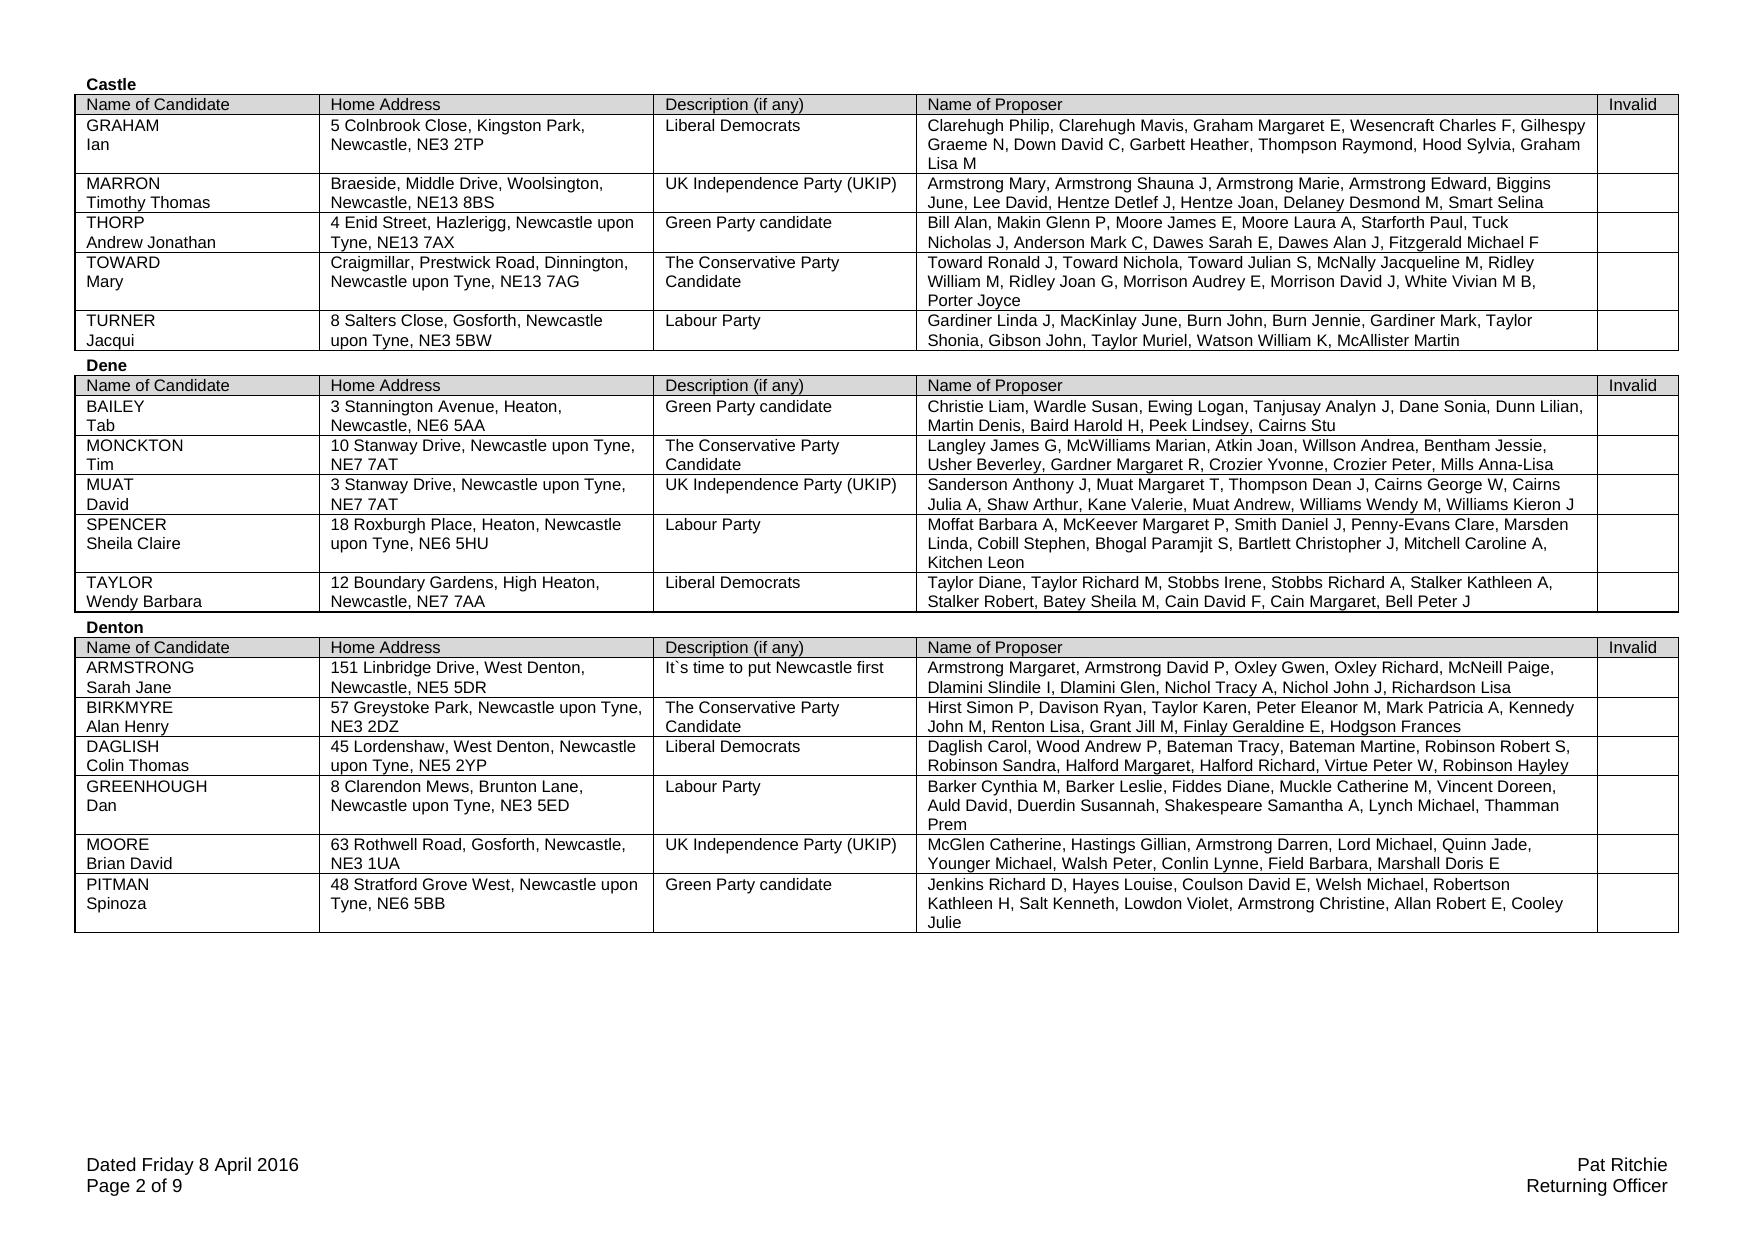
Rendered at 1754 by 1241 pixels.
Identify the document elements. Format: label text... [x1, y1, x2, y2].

table_cell Invalid [1598, 638, 1678, 657]
table_cell [1598, 253, 1678, 310]
table_cell It`s time to put Newcastle first [654, 658, 916, 697]
table_header Denton [75, 618, 1679, 637]
table_cell Labour Party [654, 311, 916, 349]
table_cell Home Address [320, 638, 653, 657]
table_cell UK Independence Party (UKIP) [654, 835, 916, 873]
table_cell BAILEY Tab [76, 396, 319, 435]
table_cell TURNER Jacqui [76, 311, 319, 349]
table_cell [1598, 174, 1678, 212]
table_cell Green Party candidate [654, 874, 916, 932]
table_cell [1598, 475, 1678, 513]
table_cell Home Address [320, 95, 653, 114]
table_cell DAGLISH Colin Thomas [76, 737, 319, 775]
table_cell Liberal Democrats [654, 573, 916, 611]
table_cell [1598, 396, 1678, 435]
table_cell PITMAN Spinoza [76, 874, 319, 932]
table_cell MOORE Brian David [76, 835, 319, 873]
table_cell Green Party candidate [654, 213, 916, 252]
table_cell [1598, 698, 1678, 736]
table_cell Moffat Barbara A, McKeever Margaret P, Smith Daniel J, Penny-Evans Clare, Marsden Linda, Cobill Stephen, Bhogal Paramjit S, Bartlett Christopher J, Mitchell Caroline A, Kitchen Leon [917, 515, 1597, 572]
table_cell [1598, 115, 1678, 173]
table_cell Braeside, Middle Drive, Woolsington, Newcastle, NE13 8BS [320, 174, 653, 212]
table_cell Liberal Democrats [654, 737, 916, 775]
table_header Castle [75, 75, 1679, 94]
table_cell [1598, 776, 1678, 834]
table_cell [1598, 311, 1678, 349]
table_cell Invalid [1598, 376, 1678, 395]
table_cell Home Address [320, 376, 653, 395]
table_cell Name of Candidate [76, 638, 319, 657]
table_cell 4 Enid Street, Hazlerigg, Newcastle upon Tyne, NE13 7AX [320, 213, 653, 252]
table_cell UK Independence Party (UKIP) [654, 174, 916, 212]
table_cell SPENCER Sheila Claire [76, 515, 319, 572]
table_cell Craigmillar, Prestwick Road, Dinnington, Newcastle upon Tyne, NE13 7AG [320, 253, 653, 310]
table_cell Name of Proposer [917, 95, 1597, 114]
table_cell Description (if any) [654, 376, 916, 395]
table_cell Barker Cynthia M, Barker Leslie, Fiddes Diane, Muckle Catherine M, Vincent Doreen, Auld David, Duerdin Susannah, Shakespeare Samantha A, Lynch Michael, Thamman Prem [917, 776, 1597, 834]
table_cell Clarehugh Philip, Clarehugh Mavis, Graham Margaret E, Wesencraft Charles F, Gilhespy Graeme N, Down David C, Garbett Heather, Thompson Raymond, Hood Sylvia, Graham Lisa M [917, 115, 1597, 173]
table_cell Hirst Simon P, Davison Ryan, Taylor Karen, Peter Eleanor M, Mark Patricia A, Kennedy John M, Renton Lisa, Grant Jill M, Finlay Geraldine E, Hodgson Frances [917, 698, 1597, 736]
table_cell Liberal Democrats [654, 115, 916, 173]
table_cell 151 Linbridge Drive, West Denton, Newcastle, NE5 5DR [320, 658, 653, 697]
table_cell Labour Party [654, 515, 916, 572]
table_cell 45 Lordenshaw, West Denton, Newcastle upon Tyne, NE5 2YP [320, 737, 653, 775]
table_cell MONCKTON Tim [76, 436, 319, 474]
table_cell 5 Colnbrook Close, Kingston Park, Newcastle, NE3 2TP [320, 115, 653, 173]
table_cell Description (if any) [654, 95, 916, 114]
table_cell [1598, 573, 1678, 611]
table_cell ARMSTRONG Sarah Jane [76, 658, 319, 697]
table_cell MUAT David [76, 475, 319, 513]
table_cell Langley James G, McWilliams Marian, Atkin Joan, Willson Andrea, Bentham Jessie, Usher Beverley, Gardner Margaret R, Crozier Yvonne, Crozier Peter, Mills Anna-Lisa [917, 436, 1597, 474]
table_cell 12 Boundary Gardens, High Heaton, Newcastle, NE7 7AA [320, 573, 653, 611]
table_cell 10 Stanway Drive, Newcastle upon Tyne, NE7 7AT [320, 436, 653, 474]
table_cell Gardiner Linda J, MacKinlay June, Burn John, Burn Jennie, Gardiner Mark, Taylor Shonia, Gibson John, Taylor Muriel, Watson William K, McAllister Martin [917, 311, 1597, 349]
table_cell [1598, 874, 1678, 932]
table_cell Name of Proposer [917, 638, 1597, 657]
table_cell TOWARD Mary [76, 253, 319, 310]
table_cell 8 Clarendon Mews, Brunton Lane, Newcastle upon Tyne, NE3 5ED [320, 776, 653, 834]
table_cell Bill Alan, Makin Glenn P, Moore James E, Moore Laura A, Starforth Paul, Tuck Nicholas J, Anderson Mark C, Dawes Sarah E, Dawes Alan J, Fitzgerald Michael F [917, 213, 1597, 252]
table_cell TAYLOR Wendy Barbara [76, 573, 319, 611]
table_cell [1598, 515, 1678, 572]
table_cell Christie Liam, Wardle Susan, Ewing Logan, Tanjusay Analyn J, Dane Sonia, Dunn Lilian, Martin Denis, Baird Harold H, Peek Lindsey, Cairns Stu [917, 396, 1597, 435]
table_cell GRAHAM Ian [76, 115, 319, 173]
table_cell Toward Ronald J, Toward Nichola, Toward Julian S, McNally Jacqueline M, Ridley William M, Ridley Joan G, Morrison Audrey E, Morrison David J, White Vivian M B, Porter Joyce [917, 253, 1597, 310]
table_cell Name of Proposer [917, 376, 1597, 395]
table_cell [1598, 436, 1678, 474]
table_cell Daglish Carol, Wood Andrew P, Bateman Tracy, Bateman Martine, Robinson Robert S, Robinson Sandra, Halford Margaret, Halford Richard, Virtue Peter W, Robinson Hayley [917, 737, 1597, 775]
table_cell Armstrong Mary, Armstrong Shauna J, Armstrong Marie, Armstrong Edward, Biggins June, Lee David, Hentze Detlef J, Hentze Joan, Delaney Desmond M, Smart Selina [917, 174, 1597, 212]
table_cell [1598, 213, 1678, 252]
table_cell Jenkins Richard D, Hayes Louise, Coulson David E, Welsh Michael, Robertson Kathleen H, Salt Kenneth, Lowdon Violet, Armstrong Christine, Allan Robert E, Cooley Julie [917, 874, 1597, 932]
table_cell THORP Andrew Jonathan [76, 213, 319, 252]
table_cell 3 Stanway Drive, Newcastle upon Tyne, NE7 7AT [320, 475, 653, 513]
table_cell Taylor Diane, Taylor Richard M, Stobbs Irene, Stobbs Richard A, Stalker Kathleen A, Stalker Robert, Batey Sheila M, Cain David F, Cain Margaret, Bell Peter J [917, 573, 1597, 611]
table_cell The Conservative Party Candidate [654, 698, 916, 736]
table_cell McGlen Catherine, Hastings Gillian, Armstrong Darren, Lord Michael, Quinn Jade, Younger Michael, Walsh Peter, Conlin Lynne, Field Barbara, Marshall Doris E [917, 835, 1597, 873]
table_cell [1598, 835, 1678, 873]
table_cell 48 Stratford Grove West, Newcastle upon Tyne, NE6 5BB [320, 874, 653, 932]
table_cell 63 Rothwell Road, Gosforth, Newcastle, NE3 1UA [320, 835, 653, 873]
table_cell [1598, 658, 1678, 697]
table_cell Name of Candidate [76, 376, 319, 395]
table_cell The Conservative Party Candidate [654, 436, 916, 474]
table_cell GREENHOUGH Dan [76, 776, 319, 834]
table_cell 18 Roxburgh Place, Heaton, Newcastle upon Tyne, NE6 5HU [320, 515, 653, 572]
table_cell MARRON Timothy Thomas [76, 174, 319, 212]
table_cell Invalid [1598, 95, 1678, 114]
table_cell Green Party candidate [654, 396, 916, 435]
table_cell BIRKMYRE Alan Henry [76, 698, 319, 736]
table_header Dene [75, 356, 1679, 375]
table_cell Armstrong Margaret, Armstrong David P, Oxley Gwen, Oxley Richard, McNeill Paige, Dlamini Slindile I, Dlamini Glen, Nichol Tracy A, Nichol John J, Richardson Lisa [917, 658, 1597, 697]
table_cell UK Independence Party (UKIP) [654, 475, 916, 513]
table_cell The Conservative Party Candidate [654, 253, 916, 310]
table_cell Description (if any) [654, 638, 916, 657]
table_cell Name of Candidate [76, 95, 319, 114]
table_cell Labour Party [654, 776, 916, 834]
table_cell 8 Salters Close, Gosforth, Newcastle upon Tyne, NE3 5BW [320, 311, 653, 349]
table_cell 3 Stannington Avenue, Heaton, Newcastle, NE6 5AA [320, 396, 653, 435]
table_cell 57 Greystoke Park, Newcastle upon Tyne, NE3 2DZ [320, 698, 653, 736]
table_cell [1598, 737, 1678, 775]
table_cell Sanderson Anthony J, Muat Margaret T, Thompson Dean J, Cairns George W, Cairns Julia A, Shaw Arthur, Kane Valerie, Muat Andrew, Williams Wendy M, Williams Kieron J [917, 475, 1597, 513]
